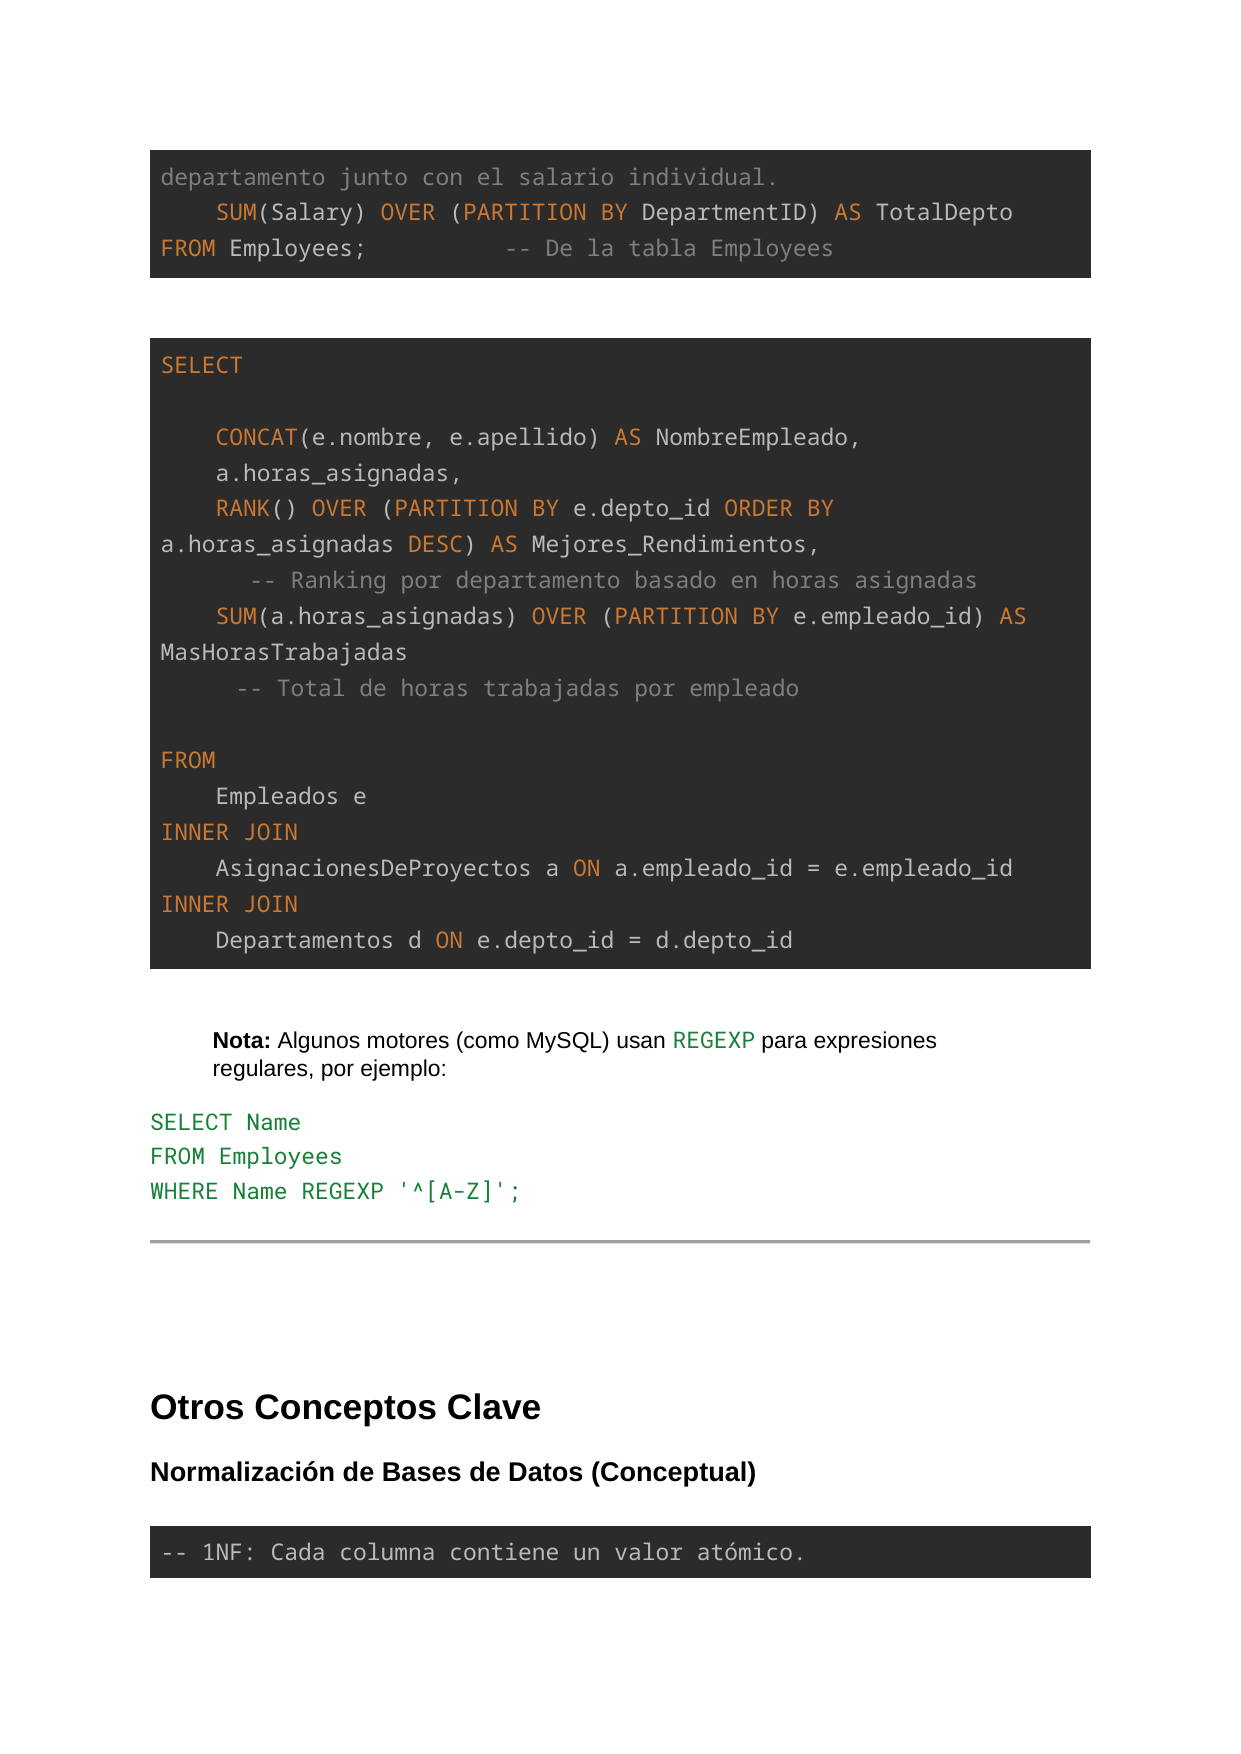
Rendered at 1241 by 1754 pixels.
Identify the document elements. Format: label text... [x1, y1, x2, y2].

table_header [150, 1526, 1091, 1578]
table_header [150, 150, 1091, 278]
text WHERE Name REGEXP '^[A-Z]'; [150, 1175, 1090, 1206]
subtitle Normalización de Bases de Datos (Conceptual) [150, 1456, 1090, 1487]
subtitle Otros Conceptos Clave [150, 1386, 1090, 1427]
text FROM Employees [150, 1141, 1090, 1171]
table_header SELECT CONCAT(e.nombre, e.apellido) AS NombreEmpleado, a.horas_asignadas, RANK() OVER (PARTITION BY e.depto_id ORDER BY a.horas_asignadas DESC) AS Mejores_Rendimientos, -- Ranking por departamento basado en horas asignadas SUM(a.horas_asignadas) OVER (PARTITION BY e.empleado_id) AS MasHorasTrabajadas -- Total de horas trabajadas por empleado FROM Empleados e INNER JOIN AsignacionesDeProyectos a ON a.empleado_id = e.empleado_id INNER JOIN Departamentos d ON e.depto_id = d.depto_id [150, 338, 1091, 969]
text Nota: Algunos motores (como MySQL) usan REGEXP para expresiones regulares, por ejemplo: [212, 1024, 1028, 1081]
text SELECT Name [150, 1106, 1090, 1136]
